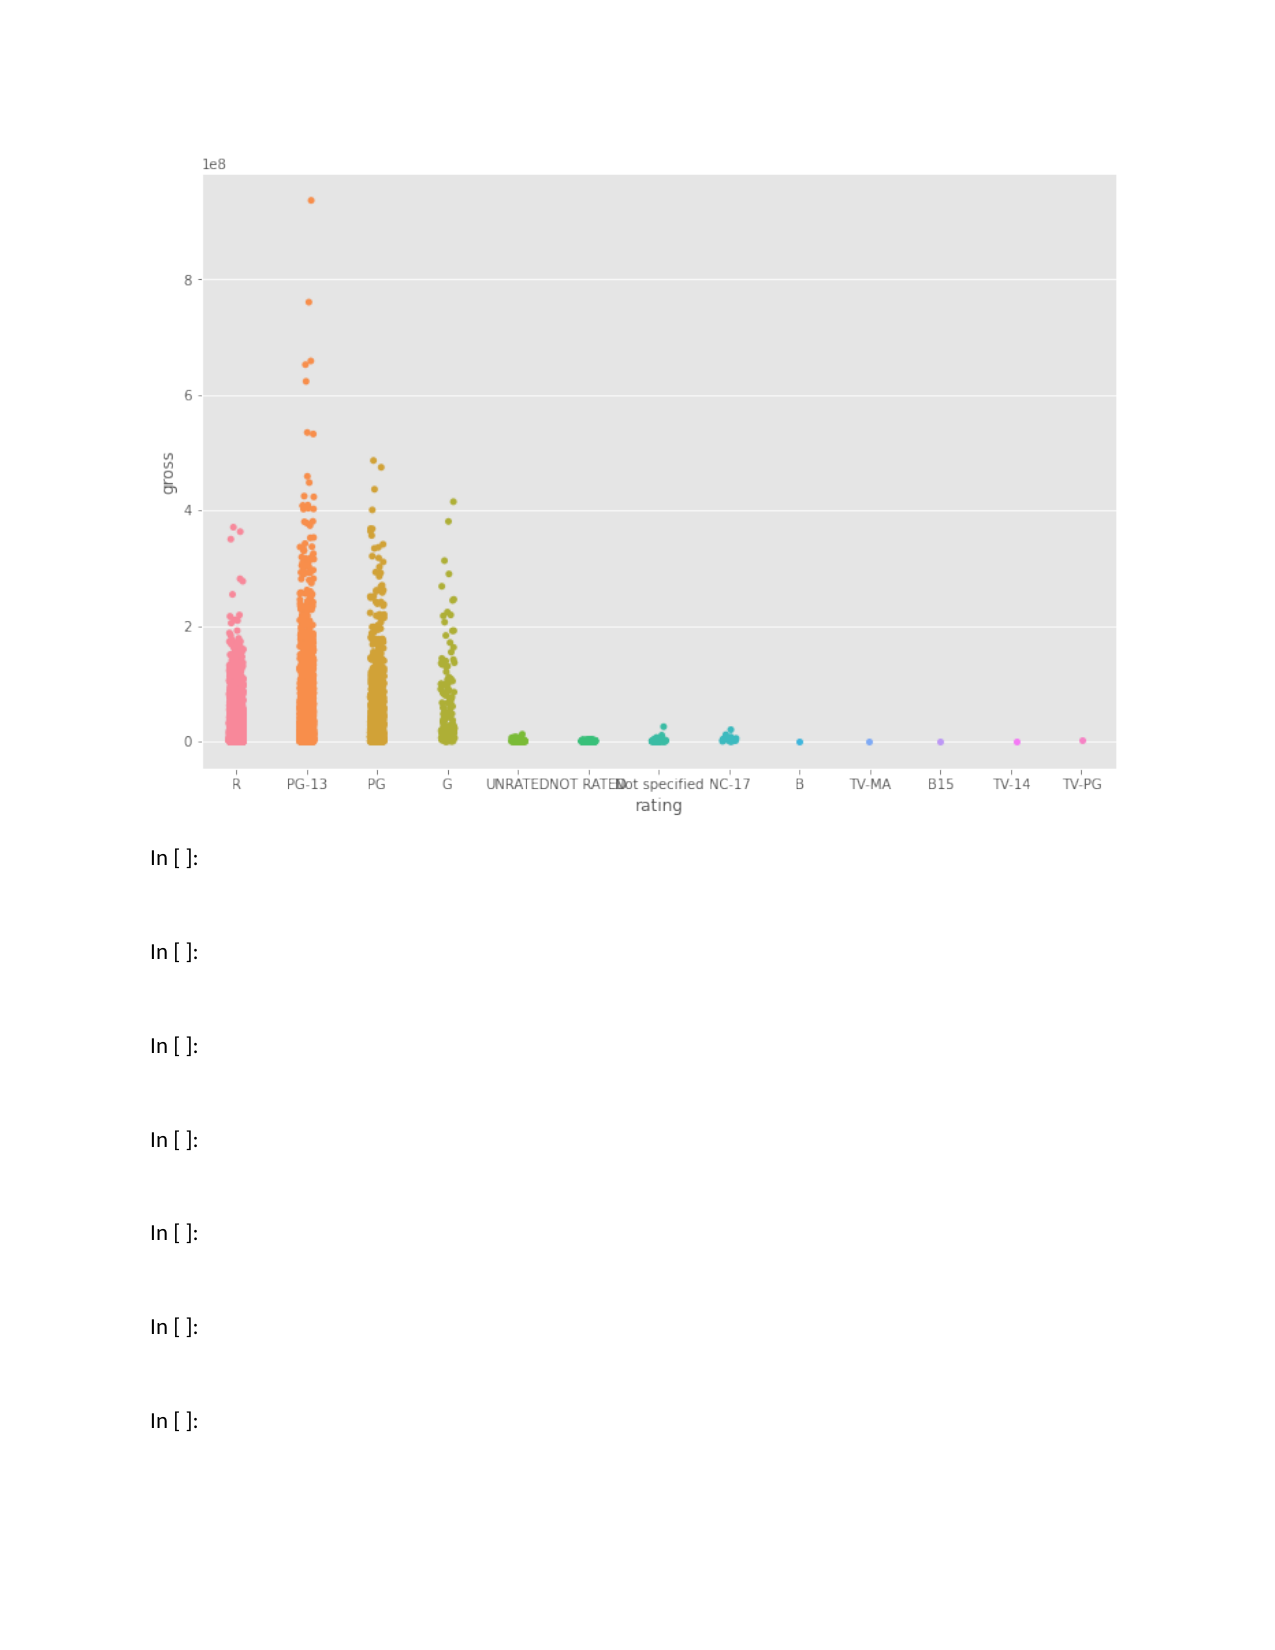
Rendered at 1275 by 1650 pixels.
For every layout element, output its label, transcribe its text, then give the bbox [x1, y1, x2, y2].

picture [150, 150, 1125, 825]
text In [ ]: [150, 1125, 1125, 1153]
text In [ ]: [150, 1406, 1125, 1434]
text In [ ]: [150, 1031, 1125, 1059]
text In [ ]: [150, 1312, 1125, 1340]
text In [ ]: [150, 843, 1125, 871]
text In [ ]: [150, 1218, 1125, 1246]
text In [ ]: [150, 937, 1125, 965]
